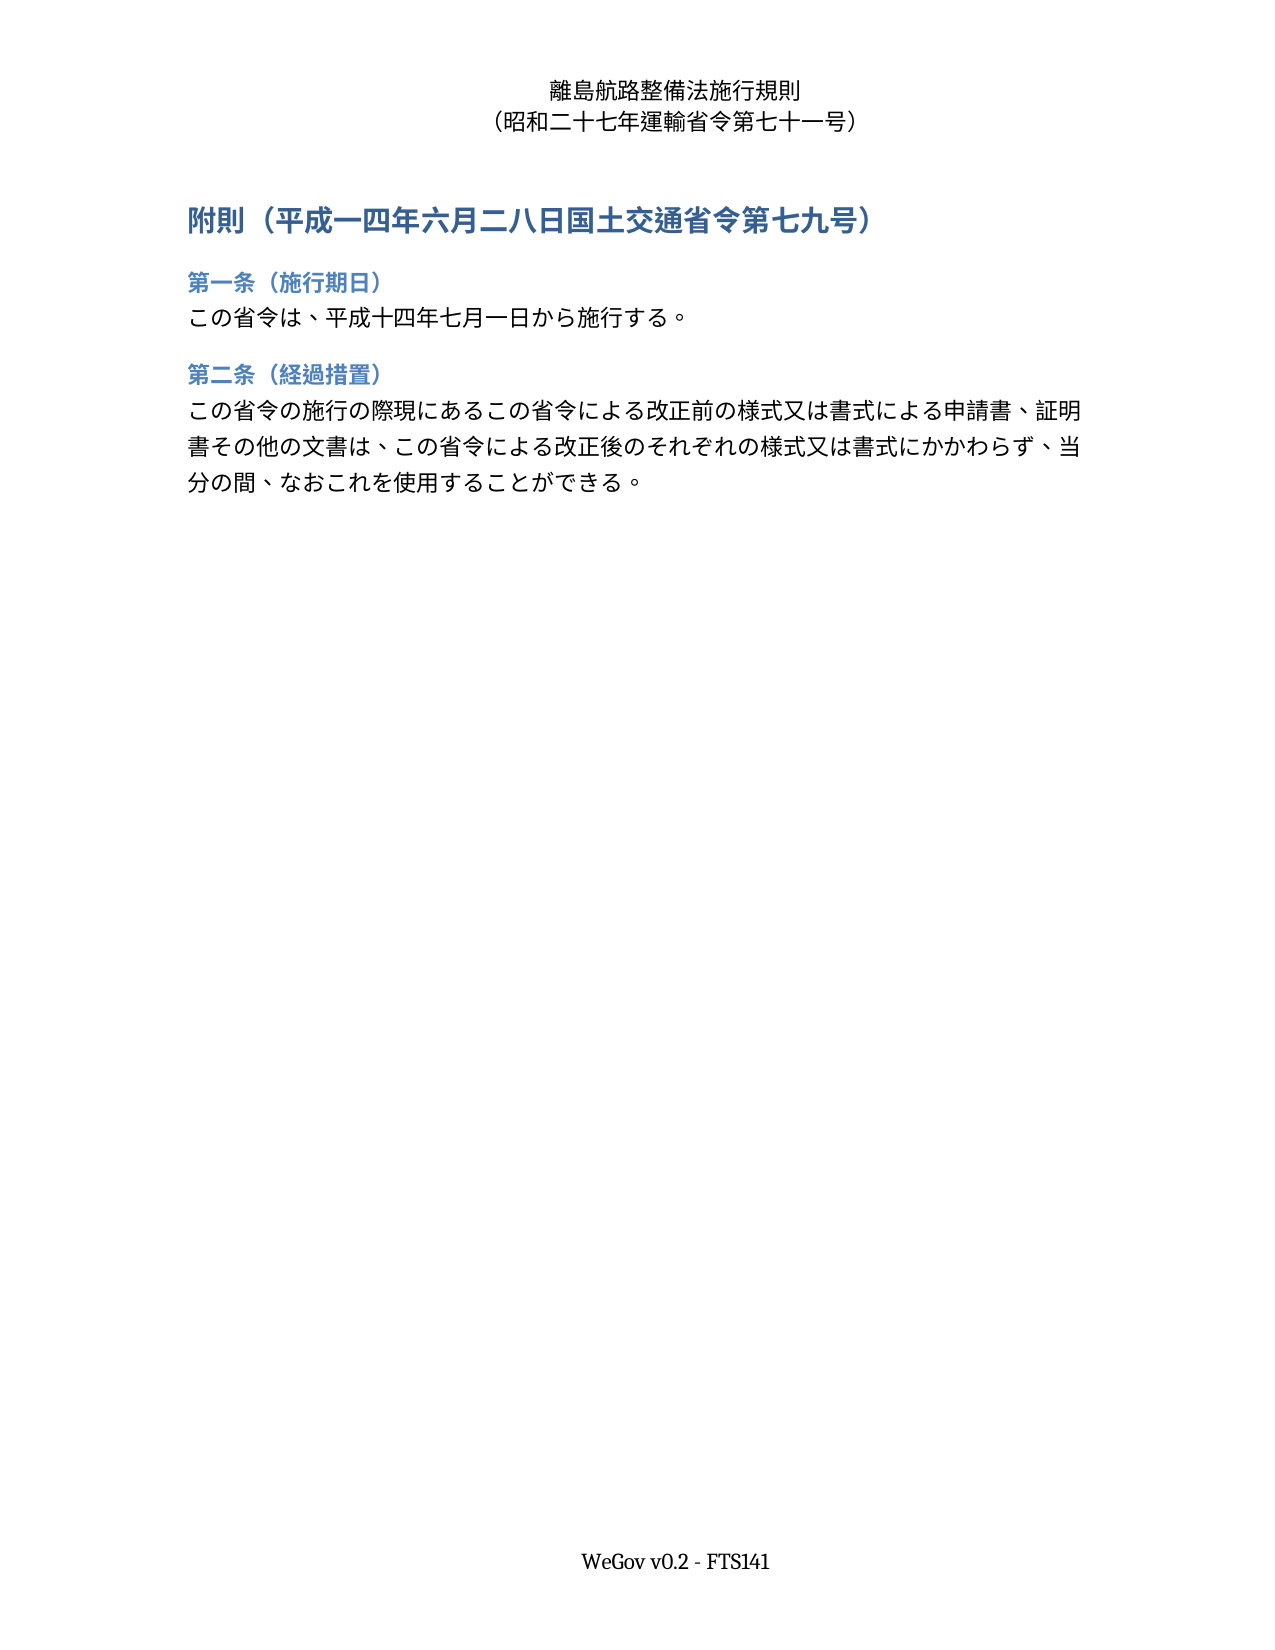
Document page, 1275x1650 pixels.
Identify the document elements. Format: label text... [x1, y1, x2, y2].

subtitle 第二条（経過措置） [187, 359, 1087, 390]
subtitle 第一条（施行期日） [187, 266, 1087, 298]
text この省令の施行の際現にあるこの省令による改正前の様式又は書式による申請書、証明書その他の文書は、この省令による改正後のそれぞれの様式又は書式にかかわらず、当分の間、なおこれを使用することができる。 [187, 395, 1087, 498]
subtitle 附則（平成一四年六月二八日国土交通省令第七九号） [187, 200, 1087, 240]
text この省令は、平成十四年七月一日から施行する。 [187, 302, 1087, 334]
